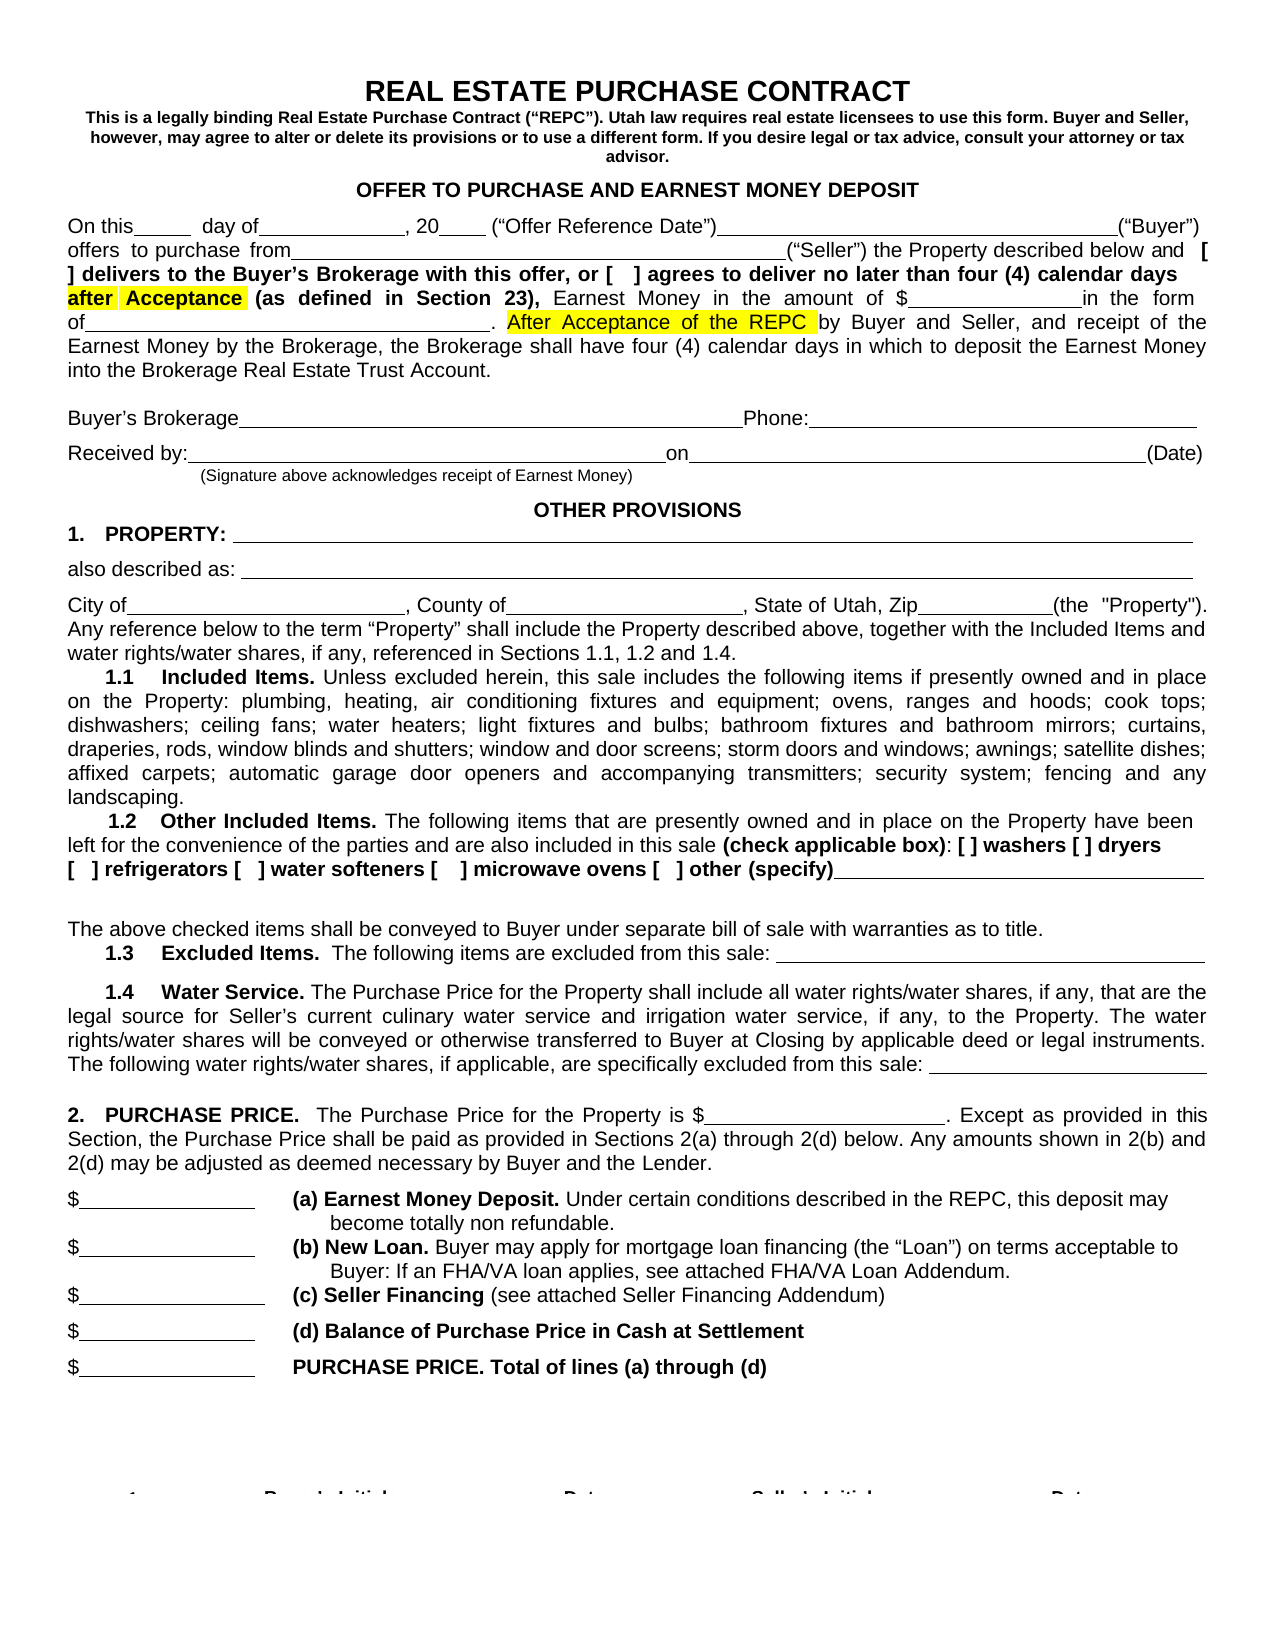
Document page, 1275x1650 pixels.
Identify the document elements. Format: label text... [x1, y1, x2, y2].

text also described as: [67, 557, 1219, 581]
text REAL ESTATE PURCHASE CONTRACT [66, 75, 1209, 108]
list Water Service. The Purchase Price for the Property shall include all water rights/water shares, if any, that are the [105, 983, 1219, 1004]
text $ (b) New Loan. Buyer may apply for mortgage loan financing (the “Loan”) on terms acceptable to Buyer: If an FHA/VA loan applies, see attached FHA/VA Loan Addendum. [67, 1235, 1208, 1283]
list Excluded Items. The following items are excluded from this sale: [105, 941, 1219, 964]
text This is a legally binding Real Estate Purchase Contract (“REPC”). Utah law requires real estate licensees to use this form. Buyer and Seller, however, may agree to alter or delete its provisions or to use a different form. If you desire legal or tax advice, consult your attorney or tax advisor. [66, 108, 1209, 166]
text (Signature above acknowledges receipt of Earnest Money) [200, 466, 1219, 485]
text after Acceptance (as defined in Section 23), Earnest Money in the amount of $ in the form [248, 286, 1219, 310]
text $ (c) Seller Financing (see attached Seller Financing Addendum) [67, 1283, 1219, 1307]
text $ (a) Earnest Money Deposit. Under certain conditions described in the REPC, this deposit may become totally non refundable. [67, 1187, 1208, 1235]
text On this day of , 20 (“Offer Reference Date”) (“Buyer”) offers to purchase from (“Seller”) the Property described below and [ ] delivers to the Buyer’s Brokerage with this offer, or [ ] agrees to deliver no later than four (4) calendar days [67, 214, 1208, 286]
text The above checked items shall be conveyed to Buyer under separate bill of sale with warranties as to title. [67, 919, 1219, 941]
text $ PURCHASE PRICE. Total of lines (a) through (d) [67, 1355, 1219, 1379]
list PROPERTY: [67, 521, 1219, 545]
text of . After Acceptance of the REPC by Buyer and Seller, and receipt of the Earnest Money by the Brokerage, the Brokerage shall have four (4) calendar days in which to deposit the Earnest Money into the Brokerage Real Estate Trust Account. [67, 310, 1208, 382]
list Included Items. Unless excluded herein, this sale includes the following items if presently owned and in place on the Property: plumbing, heating, air conditioning fixtures and equipment; ovens, ranges and hoods; cook tops; dishwashers; ceiling fans; water heaters; light fixtures and bulbs; bathroom fixtures and bathroom mirrors; curtains, draperies, rods, window blinds and shutters; window and door screens; storm doors and windows; awnings; satellite dishes; affixed carpets; automatic garage door openers and accompanying transmitters; security system; fencing and any landscaping. [67, 665, 1208, 809]
text Buyer’s Brokerage Phone: Received by: on (Date) [67, 394, 1205, 465]
subtitle OTHER PROVISIONS [533, 497, 1219, 521]
text legal source for Seller’s current culinary water service and irrigation water service, if any, to the Property. The water rights/water shares will be conveyed or otherwise transferred to Buyer at Closing by applicable deed or legal instruments. The following water rights/water shares, if applicable, are specifically excluded from this sale: [67, 1004, 1208, 1076]
list PURCHASE PRICE. The Purchase Price for the Property is $ . Except as provided in this Section, the Purchase Price shall be paid as provided in Sections 2(a) through 2(d) below. Any amounts shown in 2(b) and 2(d) may be adjusted as deemed necessary by Buyer and the Lender. [67, 1103, 1207, 1175]
subtitle OFFER TO PURCHASE AND EARNEST MONEY DEPOSIT [66, 178, 1209, 202]
list Other Included Items. The following items that are presently owned and in place on the Property have been left for the convenience of the parties and are also included in this sale (check applicable box): [ ] washers [ ] dryers [67, 809, 1194, 857]
text City of , County of , State of Utah, Zip (the "Property"). Any reference below to the term “Property” shall include the Property described above, together with the Included Items and water rights/water shares, if any, referenced in Sections 1.1, 1.2 and 1.4. [67, 593, 1208, 665]
subtitle $ (d) Balance of Purchase Price in Cash at Settlement [67, 1319, 1219, 1343]
subtitle [ ] refrigerators [ ] water softeners [ ] microwave ovens [ ] other (specify) [67, 857, 1219, 881]
